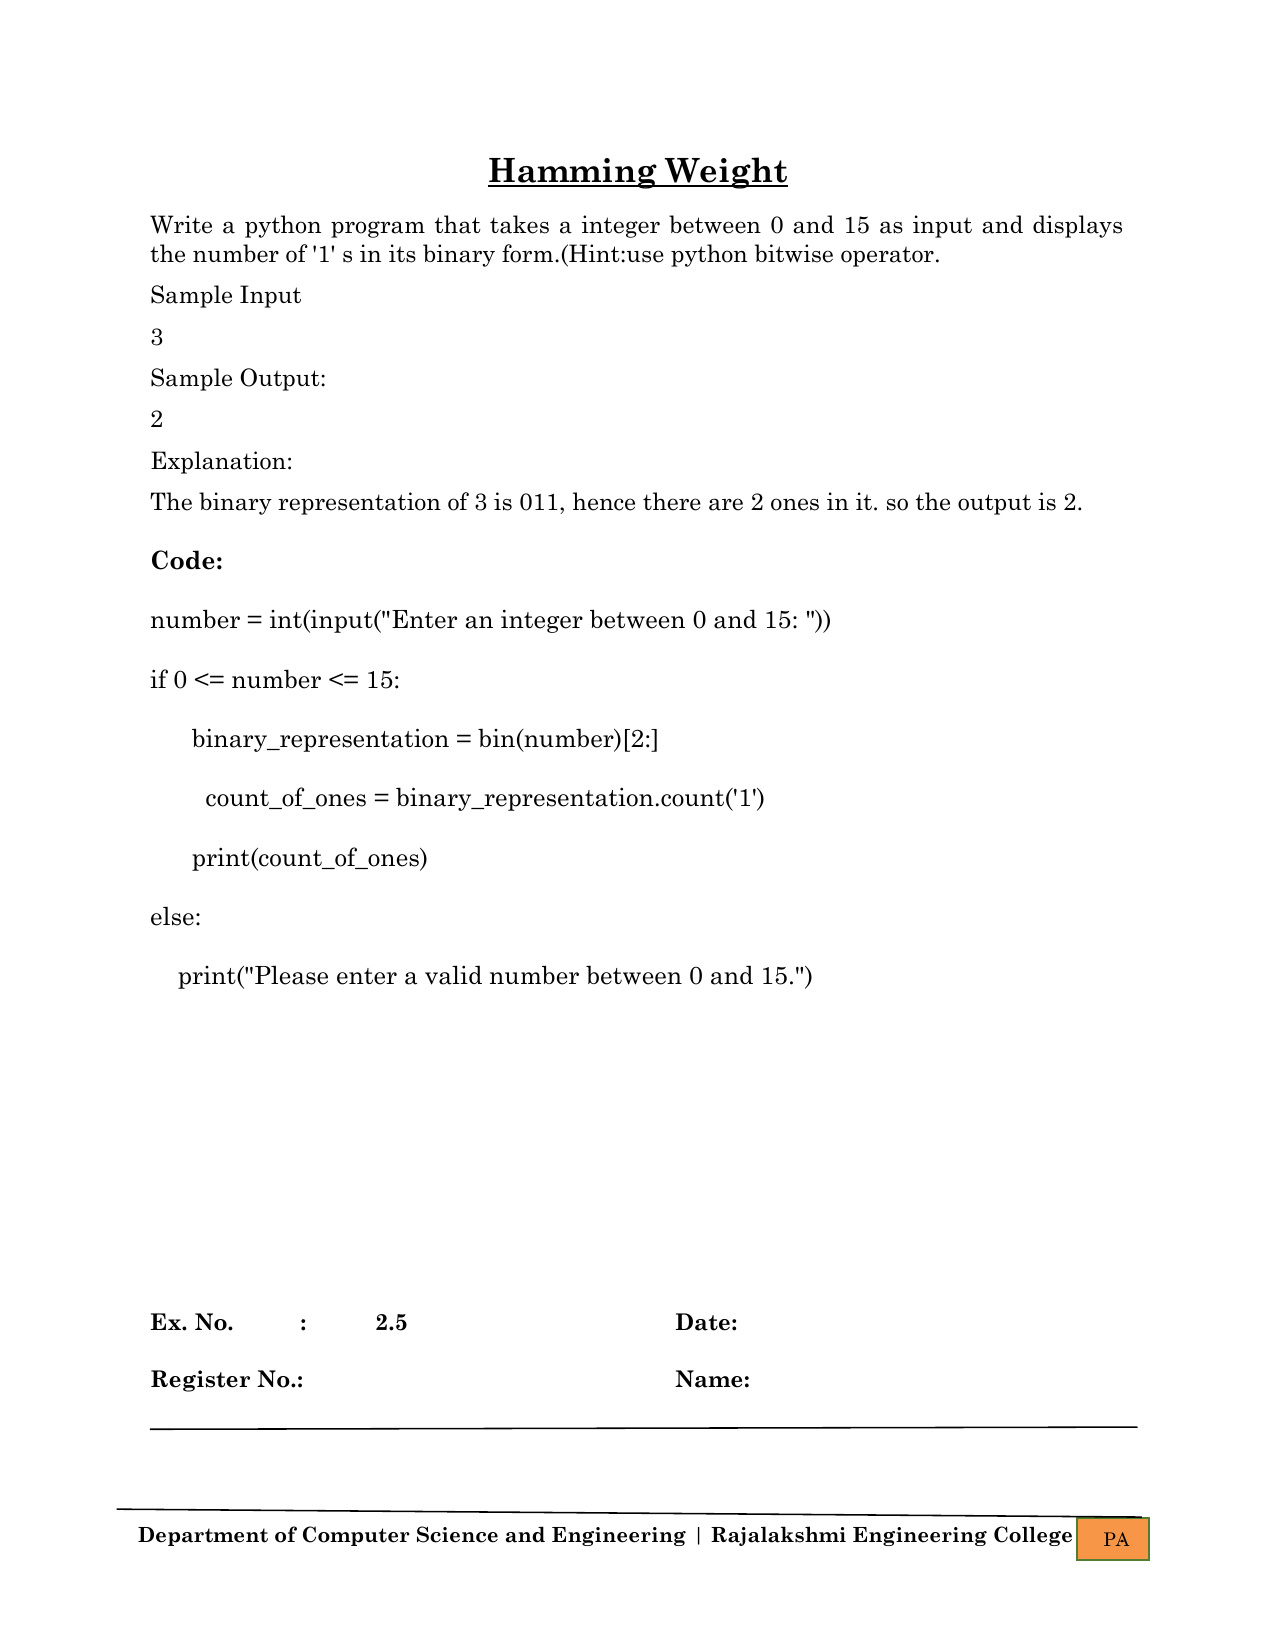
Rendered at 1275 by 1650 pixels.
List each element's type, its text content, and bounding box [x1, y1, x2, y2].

text 2 [150, 404, 1125, 433]
text Hamming Weight [150, 150, 1125, 190]
text Code: [150, 545, 1125, 575]
text print("Please enter a valid number between 0 and 15.") [150, 960, 1125, 990]
text 3 [150, 321, 1125, 350]
text Ex. No. : 2.5 Date: [150, 1308, 1125, 1336]
text number = int(input("Enter an integer between 0 and 15: ")) [150, 604, 1125, 634]
text Explanation: [150, 446, 1125, 474]
text else: [150, 901, 1125, 931]
text binary_representation = bin(number)[2:] [150, 723, 1125, 753]
text Sample Input [150, 280, 1125, 309]
text if 0 <= number <= 15: [150, 663, 1125, 693]
text Write a python program that takes a integer between 0 and 15 as input and displays the number of '1' s in its binary form.(Hint:use python bitwise operator. [150, 210, 1125, 268]
text The binary representation of 3 is 011, hence there are 2 ones in it. so the output is 2. [150, 487, 1125, 516]
text Sample Output: [150, 363, 1125, 392]
text count_of_ones = binary_representation.count('1') [150, 782, 1125, 812]
text Register No.: Name: [150, 1365, 1125, 1392]
text print(count_of_ones) [150, 841, 1125, 871]
